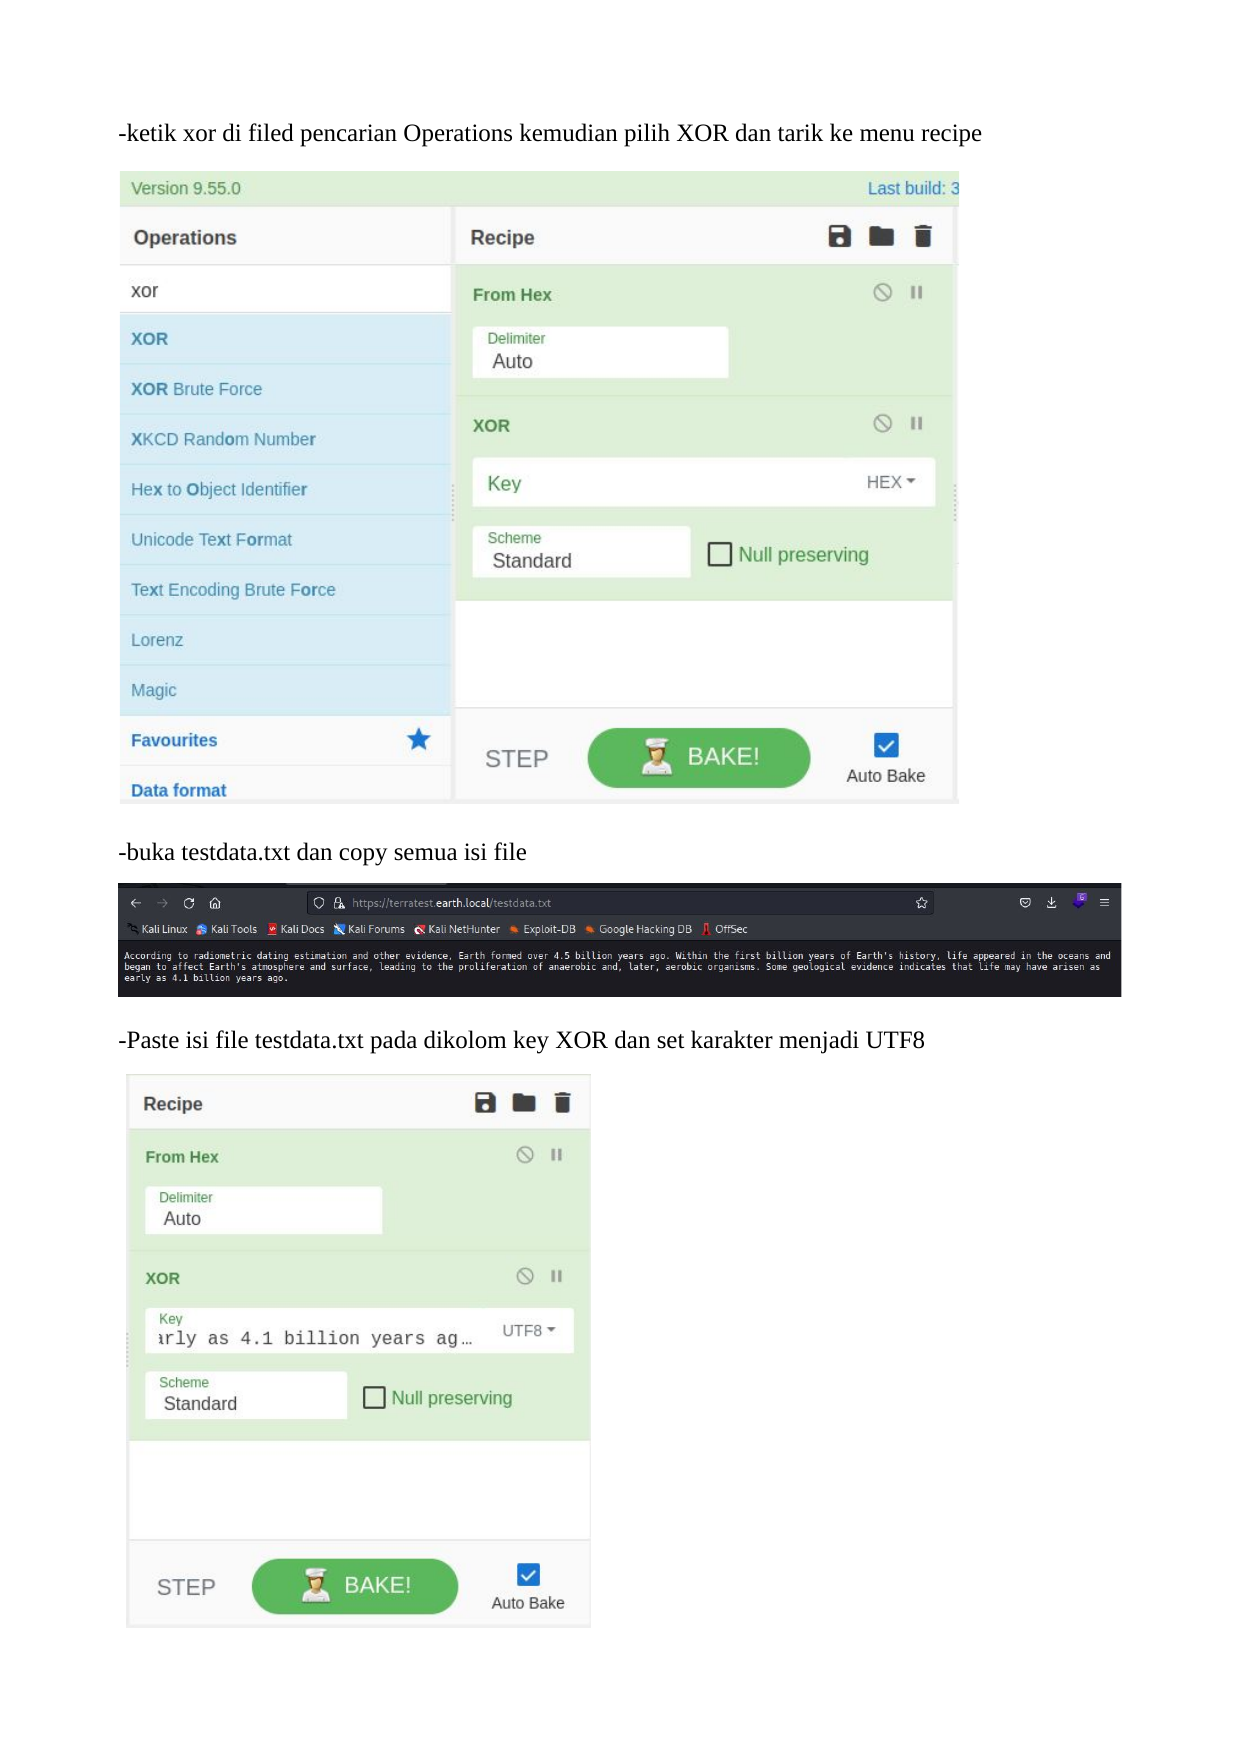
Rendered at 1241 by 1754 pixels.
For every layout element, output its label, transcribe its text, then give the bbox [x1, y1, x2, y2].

list -ketik xor di filed pencarian Operations kemudian pilih XOR dan tarik ke menu recipe [118, 118, 1122, 147]
list -Paste isi file testdata.txt pada dikolom key XOR dan set karakter menjadi UTF8 [118, 1025, 1122, 1054]
picture [119, 171, 960, 804]
picture [126, 1074, 591, 1628]
list -buka testdata.txt dan copy semua isi file [118, 837, 1122, 866]
picture [118, 883, 1122, 997]
